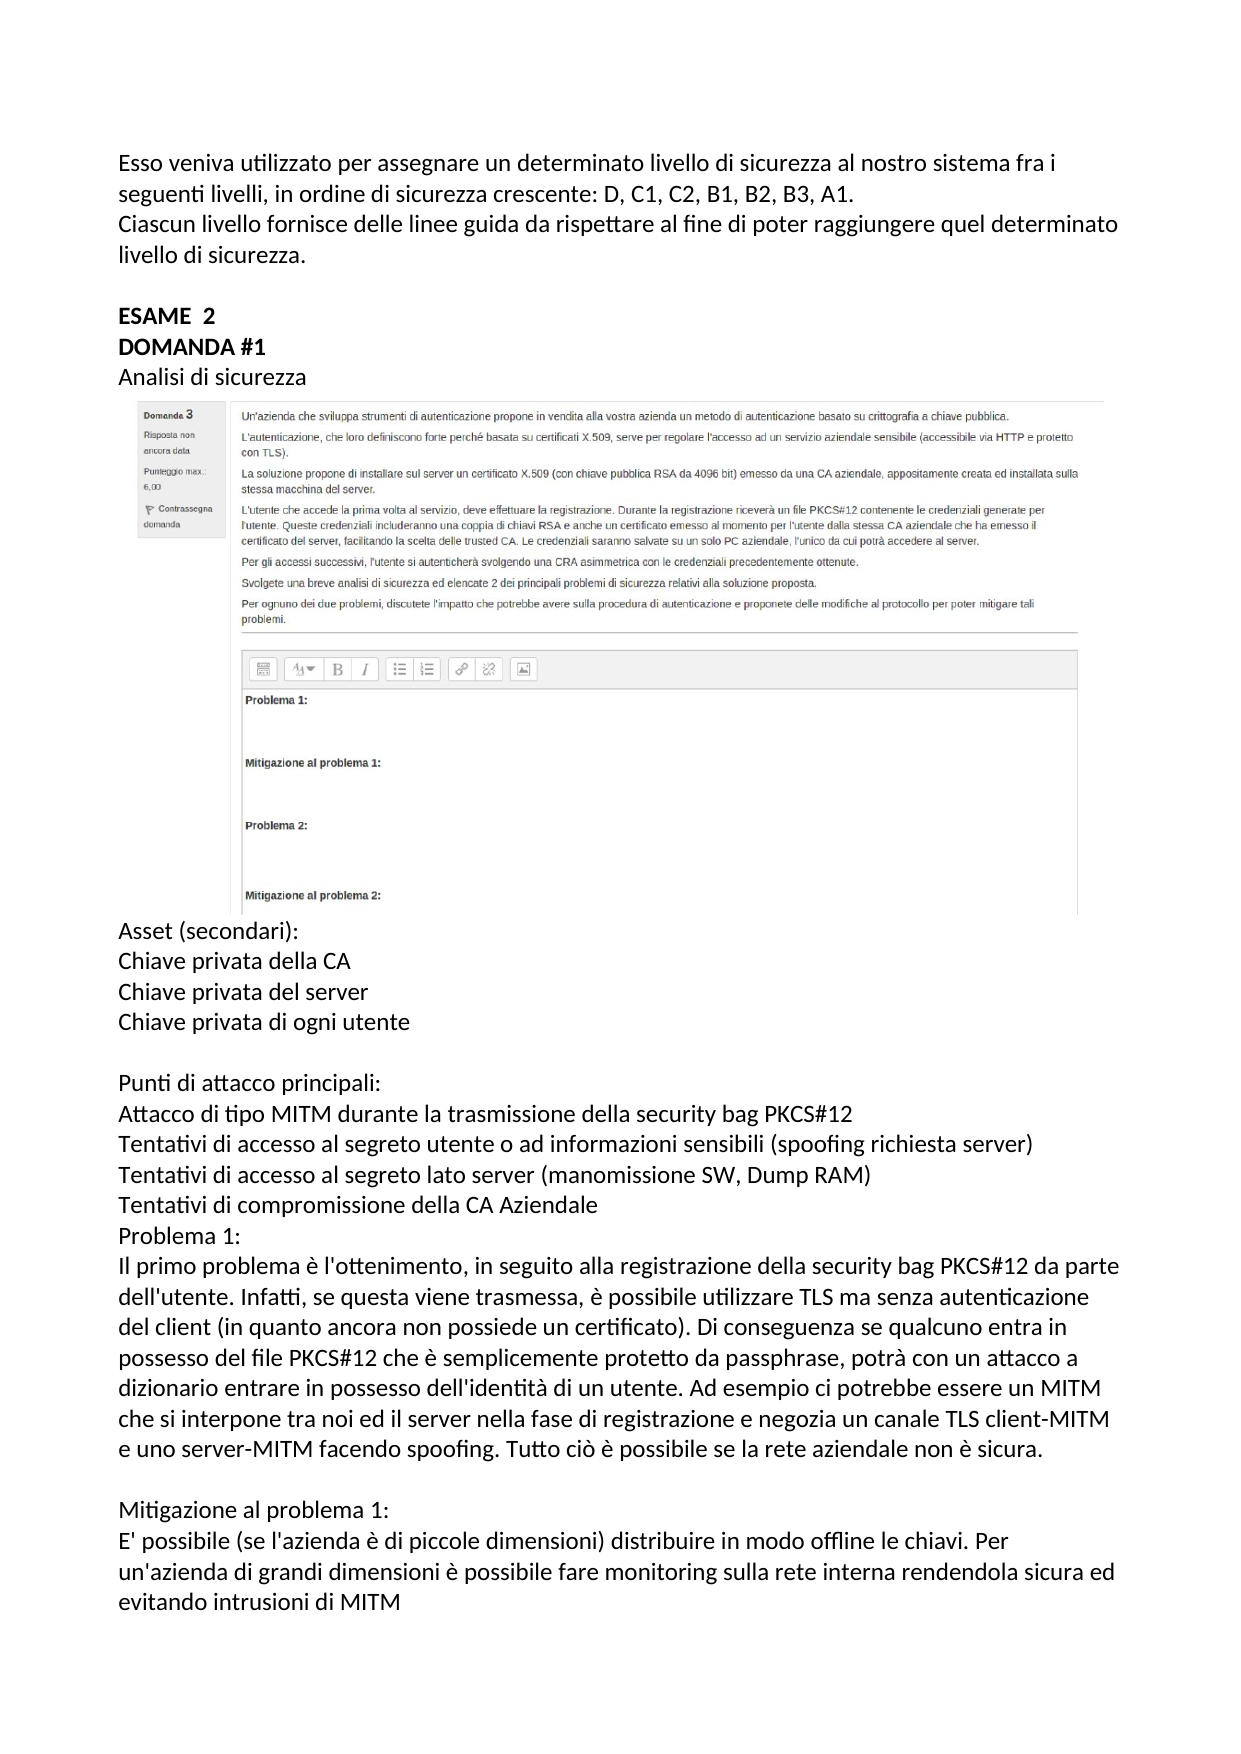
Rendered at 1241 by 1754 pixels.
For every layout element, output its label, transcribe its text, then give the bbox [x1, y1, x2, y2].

text Mitigazione al problema 1: [118, 1495, 1122, 1525]
text ESAME 2 [118, 300, 1122, 331]
text Asset (secondari): [118, 915, 1122, 945]
text Esso veniva utilizzato per assegnare un determinato livello di sicurezza al nostro sistema fra i seguenti livelli, in ordine di sicurezza crescente: D, C1, C2, B1, B2, B3, A1. [118, 148, 1122, 209]
text Tentativi di accesso al segreto utente o ad informazioni sensibili (spoofing richiesta server) [118, 1128, 1122, 1159]
text DOMANDA #1 [118, 331, 1122, 361]
text Ciascun livello fornisce delle linee guida da rispettare al fine di poter raggiungere quel determinato livello di sicurezza. [118, 209, 1122, 270]
text Chiave privata della CA [118, 945, 1122, 976]
text Chiave privata di ogni utente [118, 1006, 1122, 1037]
text Analisi di sicurezza [118, 361, 1122, 392]
text Tentativi di accesso al segreto lato server (manomissione SW, Dump RAM) [118, 1159, 1122, 1189]
text E' possibile (se l'azienda è di piccole dimensioni) distribuire in modo offline le chiavi. Per un'azienda di grandi dimensioni è possibile fare monitoring sulla rete interna rendendola sicura ed evitando intrusioni di MITM [118, 1525, 1122, 1617]
text Problema 1: [118, 1220, 1122, 1251]
text Attacco di tipo MITM durante la trasmissione della security bag PKCS#12 [118, 1098, 1122, 1128]
text Chiave privata del server [118, 976, 1122, 1006]
picture [118, 391, 1104, 915]
text Il primo problema è l'ottenimento, in seguito alla registrazione della security bag PKCS#12 da parte dell'utente. Infatti, se questa viene trasmessa, è possibile utilizzare TLS ma senza autenticazione del client (in quanto ancora non possiede un certificato). Di conseguenza se qualcuno entra in possesso del file PKCS#12 che è semplicemente protetto da passphrase, potrà con un attacco a dizionario entrare in possesso dell'identità di un utente. Ad esempio ci potrebbe essere un MITM che si interpone tra noi ed il server nella fase di registrazione e negozia un canale TLS client-MITM e uno server-MITM facendo spoofing. Tutto ciò è possibile se la rete aziendale non è sicura. [118, 1251, 1122, 1464]
text Punti di attacco principali: [118, 1067, 1122, 1098]
text Tentativi di compromissione della CA Aziendale [118, 1189, 1122, 1220]
